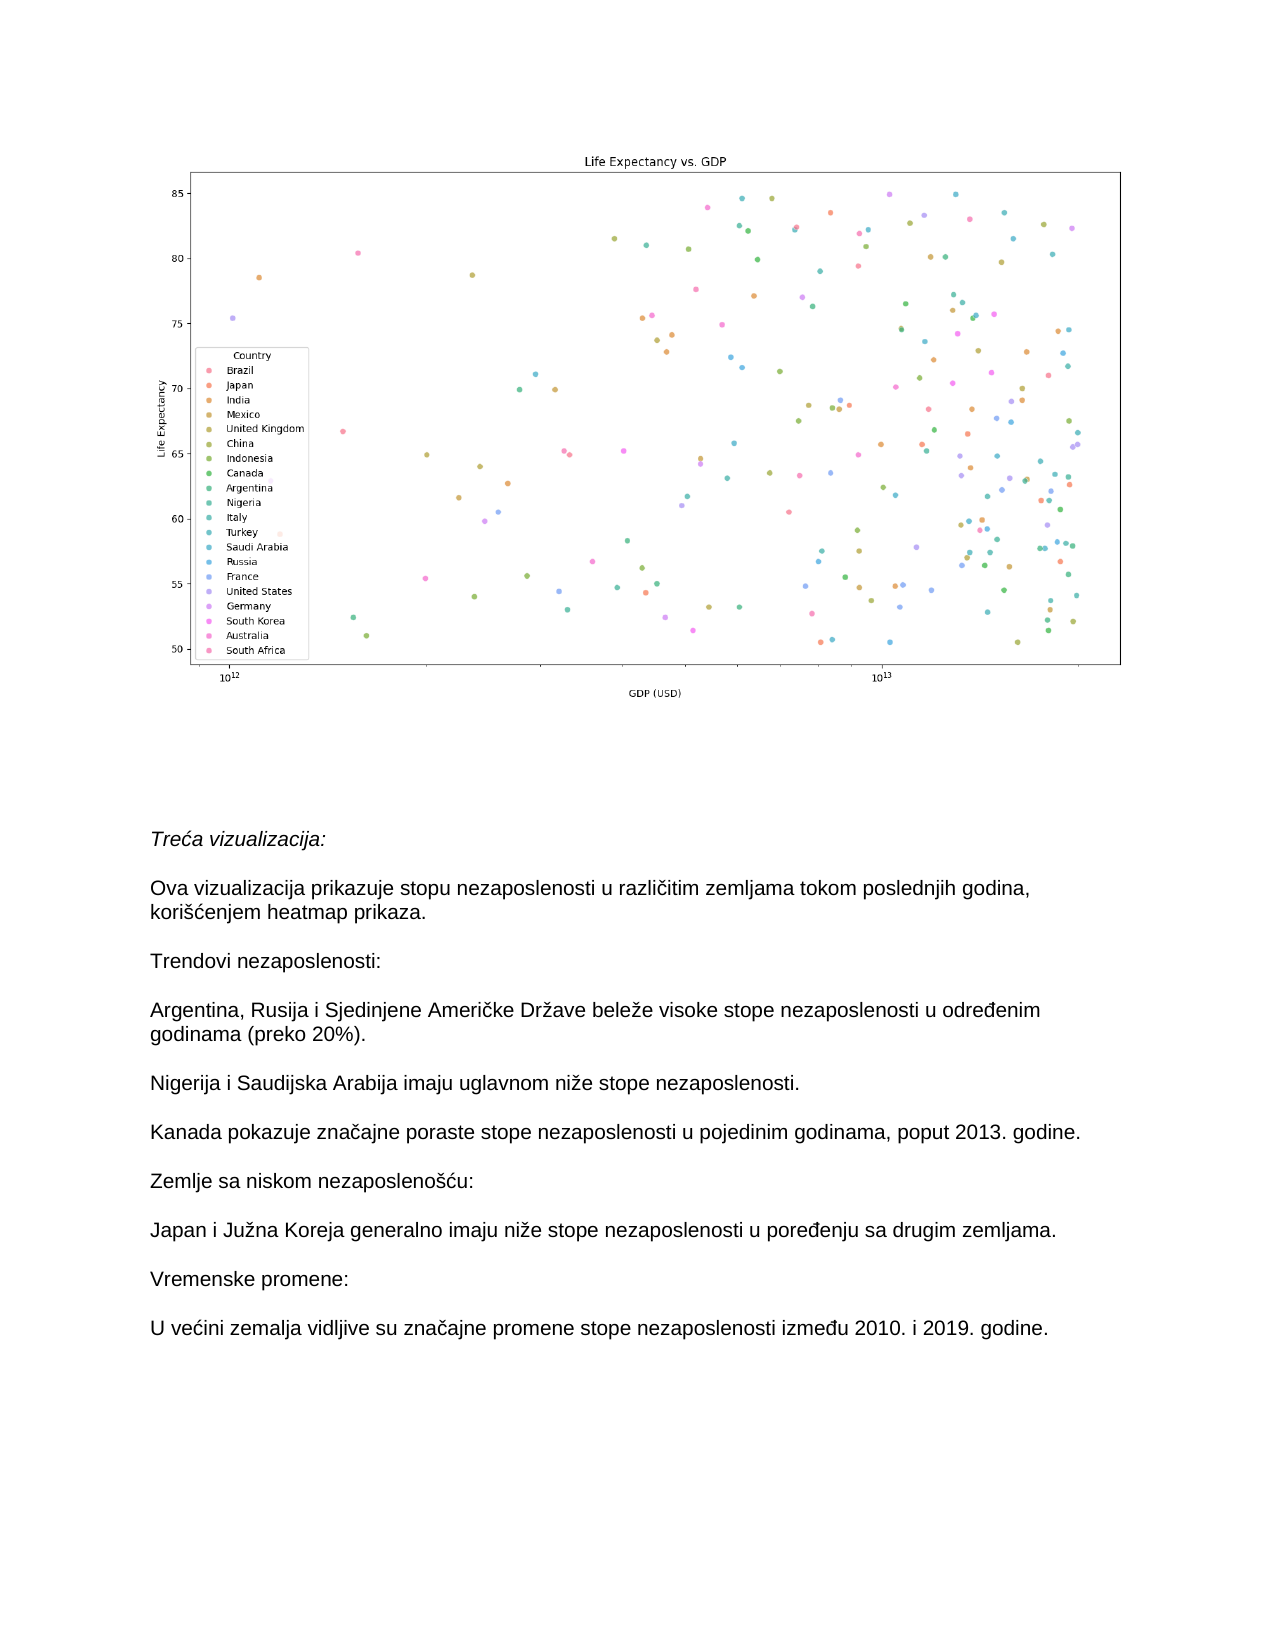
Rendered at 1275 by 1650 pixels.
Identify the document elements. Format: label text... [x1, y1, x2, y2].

text Nigerija i Saudijska Arabija imaju uglavnom niže stope nezaposlenosti. [150, 1071, 1125, 1095]
text Ova vizualizacija prikazuje stopu nezaposlenosti u različitim zemljama tokom poslednjih godina, korišćenjem heatmap prikaza. [150, 876, 1125, 924]
picture [150, 150, 1125, 705]
text Argentina, Rusija i Sjedinjene Američke Države beleže visoke stope nezaposlenosti u određenim godinama (preko 20%). [150, 998, 1125, 1046]
text Vremenske promene: [150, 1267, 1125, 1291]
text U većini zemalja vidljive su značajne promene stope nezaposlenosti između 2010. i 2019. godine. [150, 1316, 1125, 1339]
text Zemlje sa niskom nezaposlenošću: [150, 1169, 1125, 1193]
text Japan i Južna Koreja generalno imaju niže stope nezaposlenosti u poređenju sa drugim zemljama. [150, 1218, 1125, 1242]
text Trendovi nezaposlenosti: [150, 949, 1125, 973]
text Treća vizualizacija: [150, 827, 1125, 851]
text Kanada pokazuje značajne poraste stope nezaposlenosti u pojedinim godinama, poput 2013. godine. [150, 1120, 1125, 1144]
